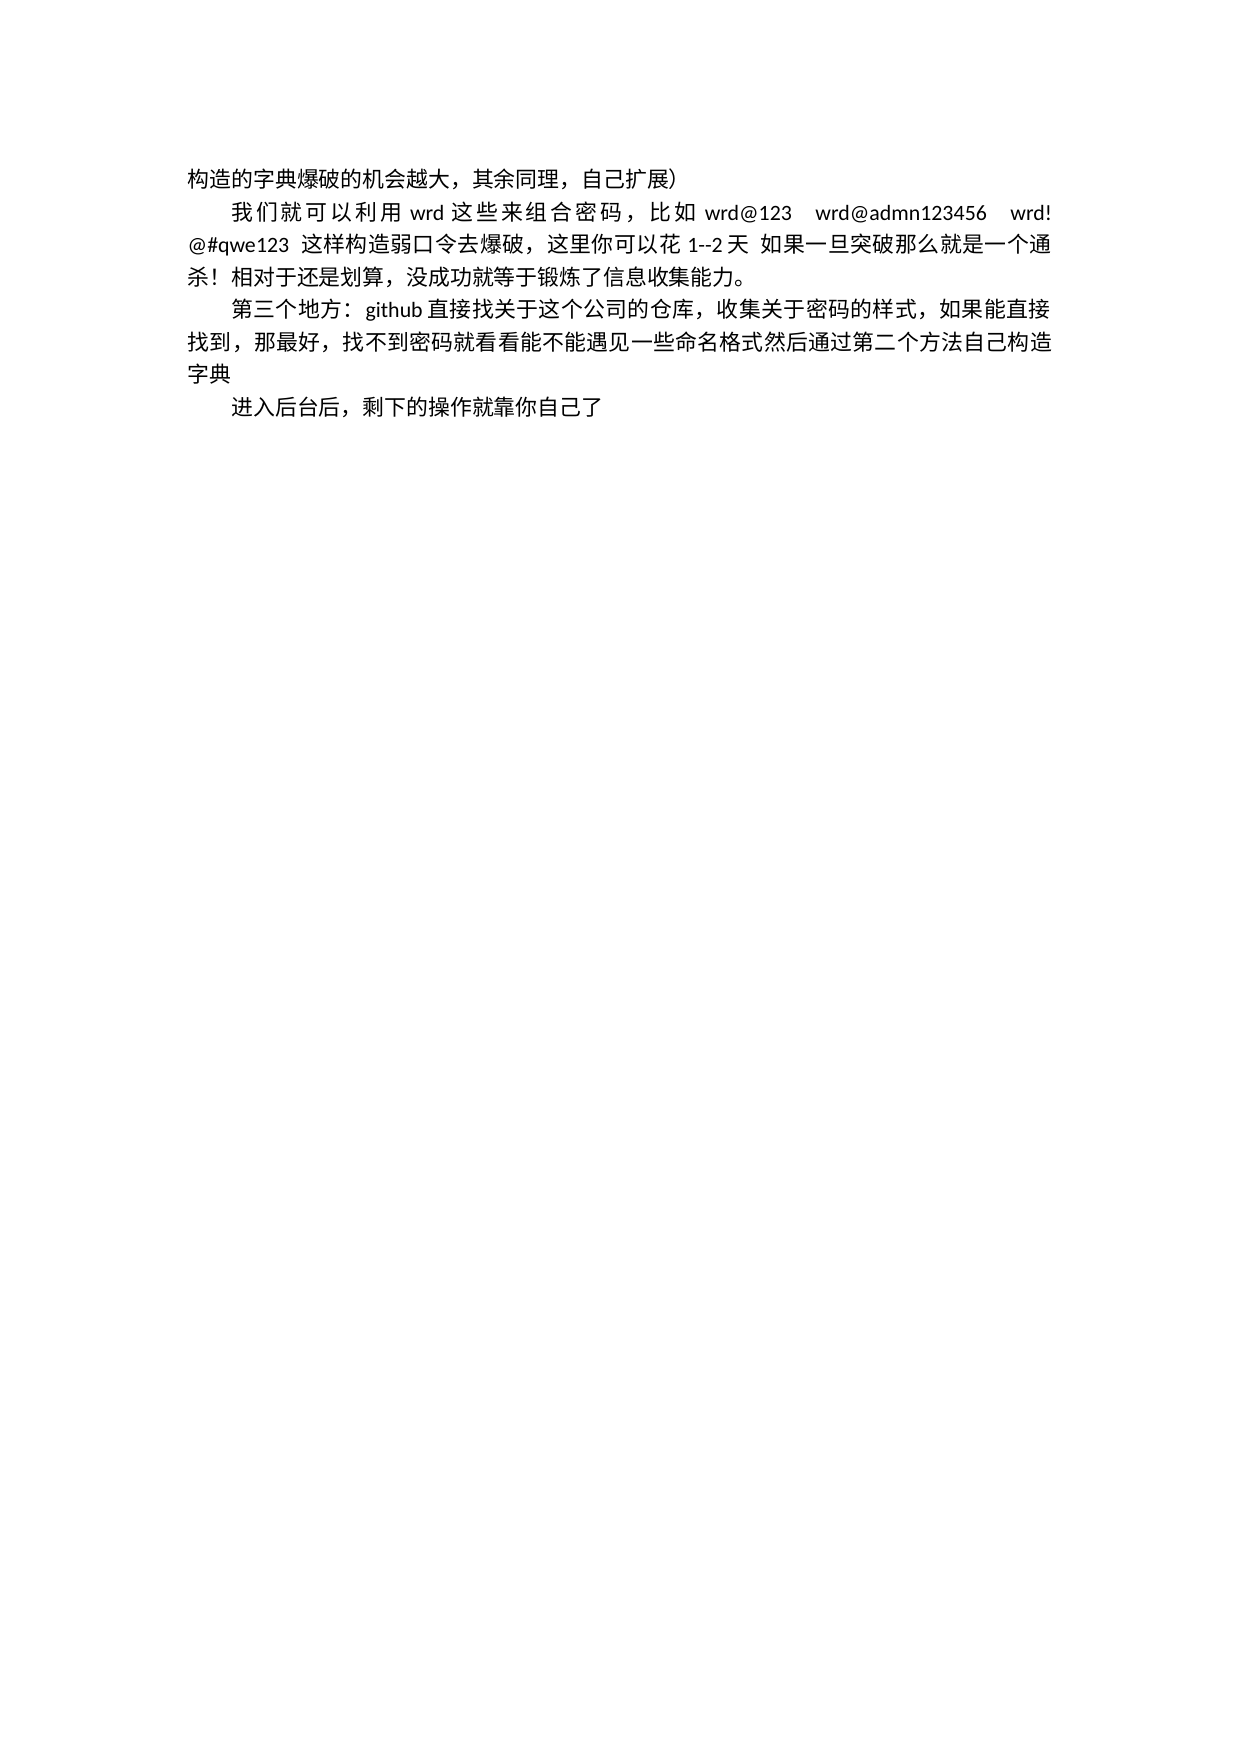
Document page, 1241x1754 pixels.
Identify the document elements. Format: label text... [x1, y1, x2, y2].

list 我们就可以利用wrd这些来组合密码，比如wrd@123 wrd@admn123456 wrd!@#qwe123 这样构造弱口令去爆破，这里你可以花1--2天 如果一旦突破那么就是一个通杀！相对于还是划算，没成功就等于锻炼了信息收集能力。 [187, 194, 1053, 292]
list 进入后台后，剩下的操作就靠你自己了 [187, 389, 1053, 422]
list 第三个地方：github直接找关于这个公司的仓库，收集关于密码的样式，如果能直接找到，那最好，找不到密码就看看能不能遇见一些命名格式然后通过第二个方法自己构造字典 [187, 292, 1053, 389]
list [187, 162, 1053, 194]
